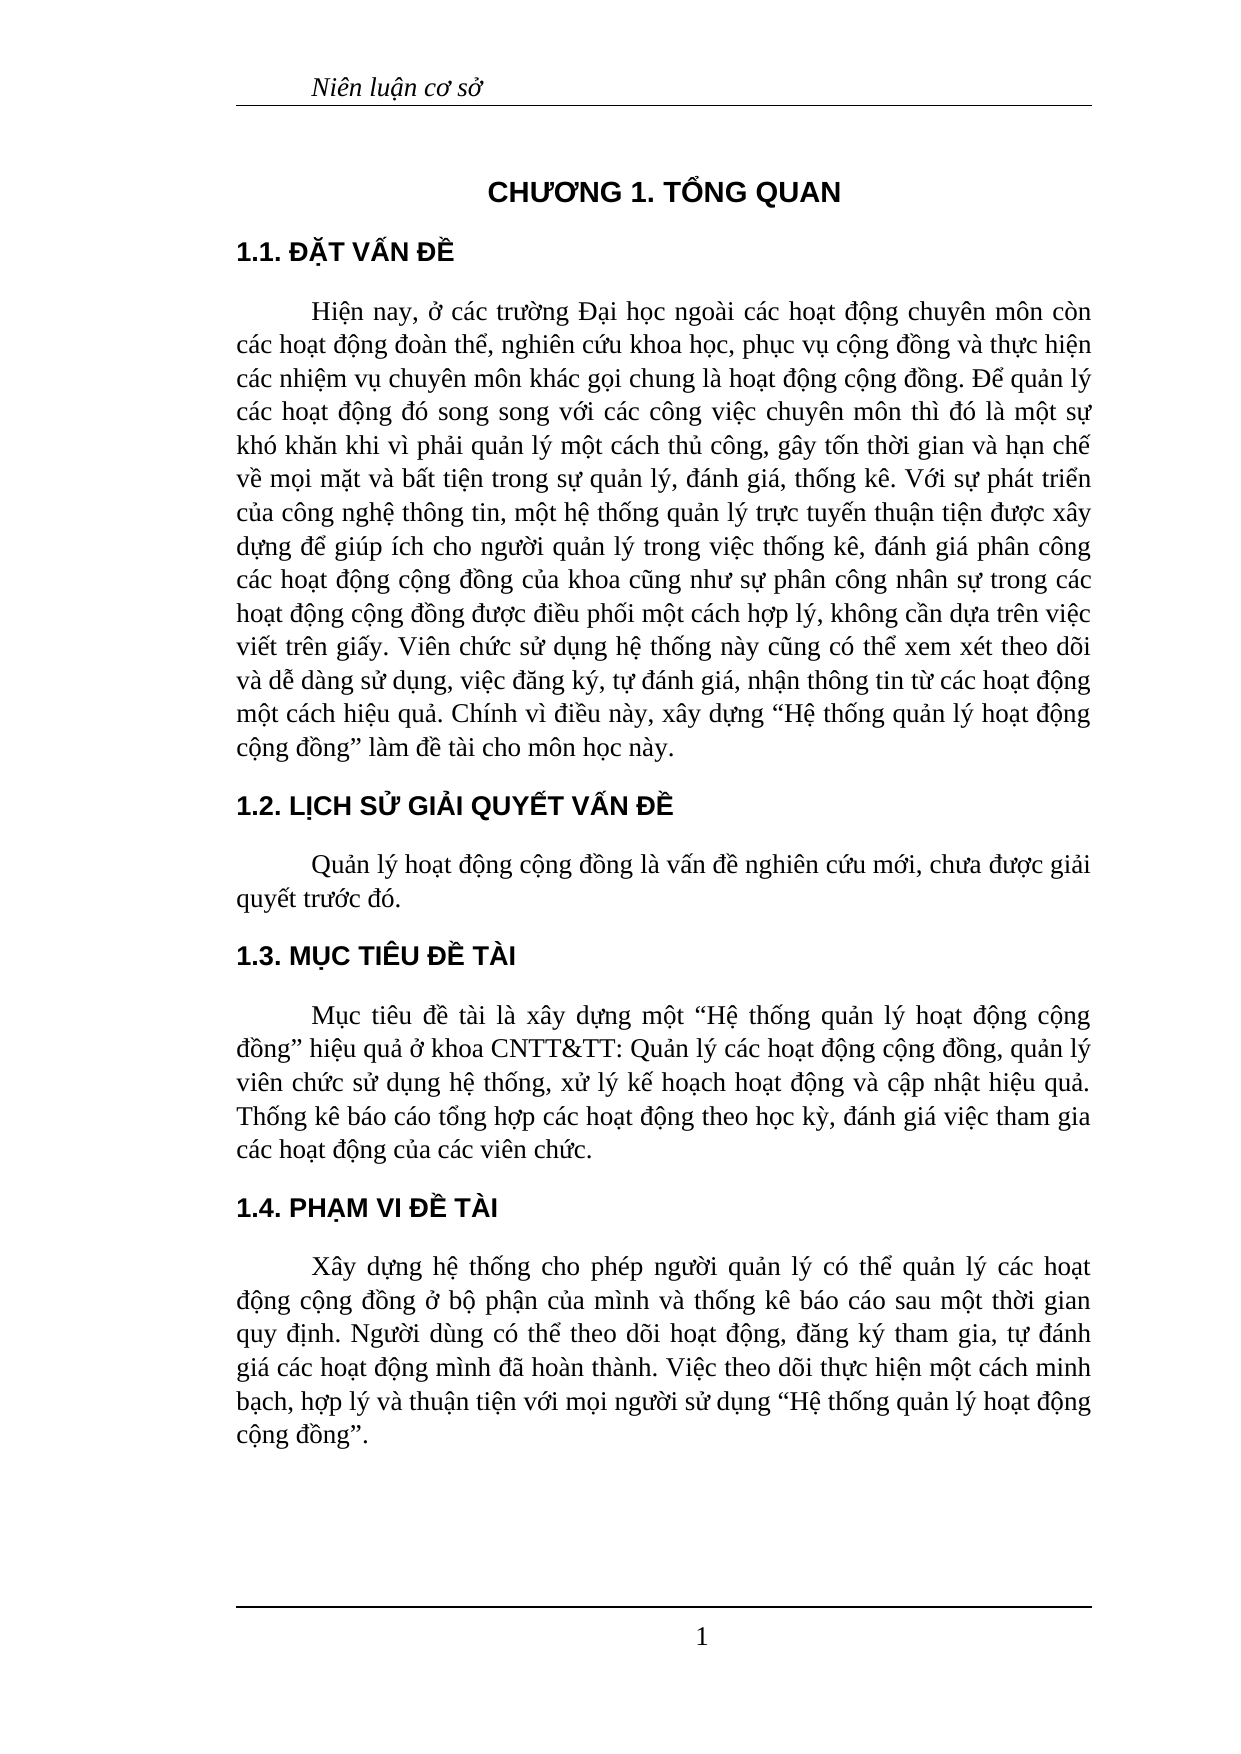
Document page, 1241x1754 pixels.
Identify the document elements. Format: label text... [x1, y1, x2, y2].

text Xây dựng hệ thống cho phép người quản lý có thể quản lý các hoạt động cộng đồng ở bộ phận của mình và thống kê báo cáo sau một thời gian quy định. Người dùng có thể theo dõi hoạt động, đăng ký tham gia, tự đánh giá các hoạt động mình đã hoàn thành. Việc theo dõi thực hiện một cách minh bạch, hợp lý và thuận tiện với mọi người sử dụng “Hệ thống quản lý hoạt động cộng đồng”. [236, 1251, 1092, 1449]
subtitle ĐẶT VẤN ĐỀ [236, 236, 1092, 267]
text Hiện nay, ở các trường Đại học ngoài các hoạt động chuyên môn còn các hoạt động đoàn thể, nghiên cứu khoa học, phục vụ cộng đồng và thực hiện các nhiệm vụ chuyên môn khác gọi chung là hoạt động cộng đồng. Để quản lý các hoạt động đó song song với các công việc chuyên môn thì đó là một sự khó khăn khi vì phải quản lý một cách thủ công, gây tốn thời gian và hạn chế về mọi mặt và bất tiện trong sự quản lý, đánh giá, thống kê. Với sự phát triển của công nghệ thông tin, một hệ thống quản lý trực tuyến thuận tiện được xây dựng để giúp ích cho người quản lý trong việc thống kê, đánh giá phân công các hoạt động cộng đồng của khoa cũng như sự phân công nhân sự trong các hoạt động cộng đồng được điều phối một cách hợp lý, không cần dựa trên việc viết trên giấy. Viên chức sử dụng hệ thống này cũng có thể xem xét theo dõi và dễ dàng sử dụng, việc đăng ký, tự đánh giá, nhận thông tin từ các hoạt động một cách hiệu quả. Chính vì điều này, xây dựng “Hệ thống quản lý hoạt động cộng đồng” làm đề tài cho môn học này. [236, 295, 1092, 762]
text Mục tiêu đề tài là xây dựng một “Hệ thống quản lý hoạt động cộng đồng” hiệu quả ở khoa CNTT&TT: Quản lý các hoạt động cộng đồng, quản lý viên chức sử dụng hệ thống, xử lý kế hoạch hoạt động và cập nhật hiệu quả. Thống kê báo cáo tổng hợp các hoạt động theo học kỳ, đánh giá việc tham gia các hoạt động của các viên chức. [236, 999, 1092, 1164]
subtitle PHẠM VI ĐỀ TÀI [236, 1192, 1092, 1223]
subtitle TỔNG QUAN [236, 175, 1092, 208]
subtitle MỤC TIÊU ĐỀ TÀI [236, 940, 1092, 972]
text Quản lý hoạt động cộng đồng là vấn đề nghiên cứu mới, chưa được giải quyết trước đó. [236, 848, 1092, 913]
subtitle LỊCH SỬ GIẢI QUYẾT VẤN ĐỀ [236, 789, 1092, 821]
